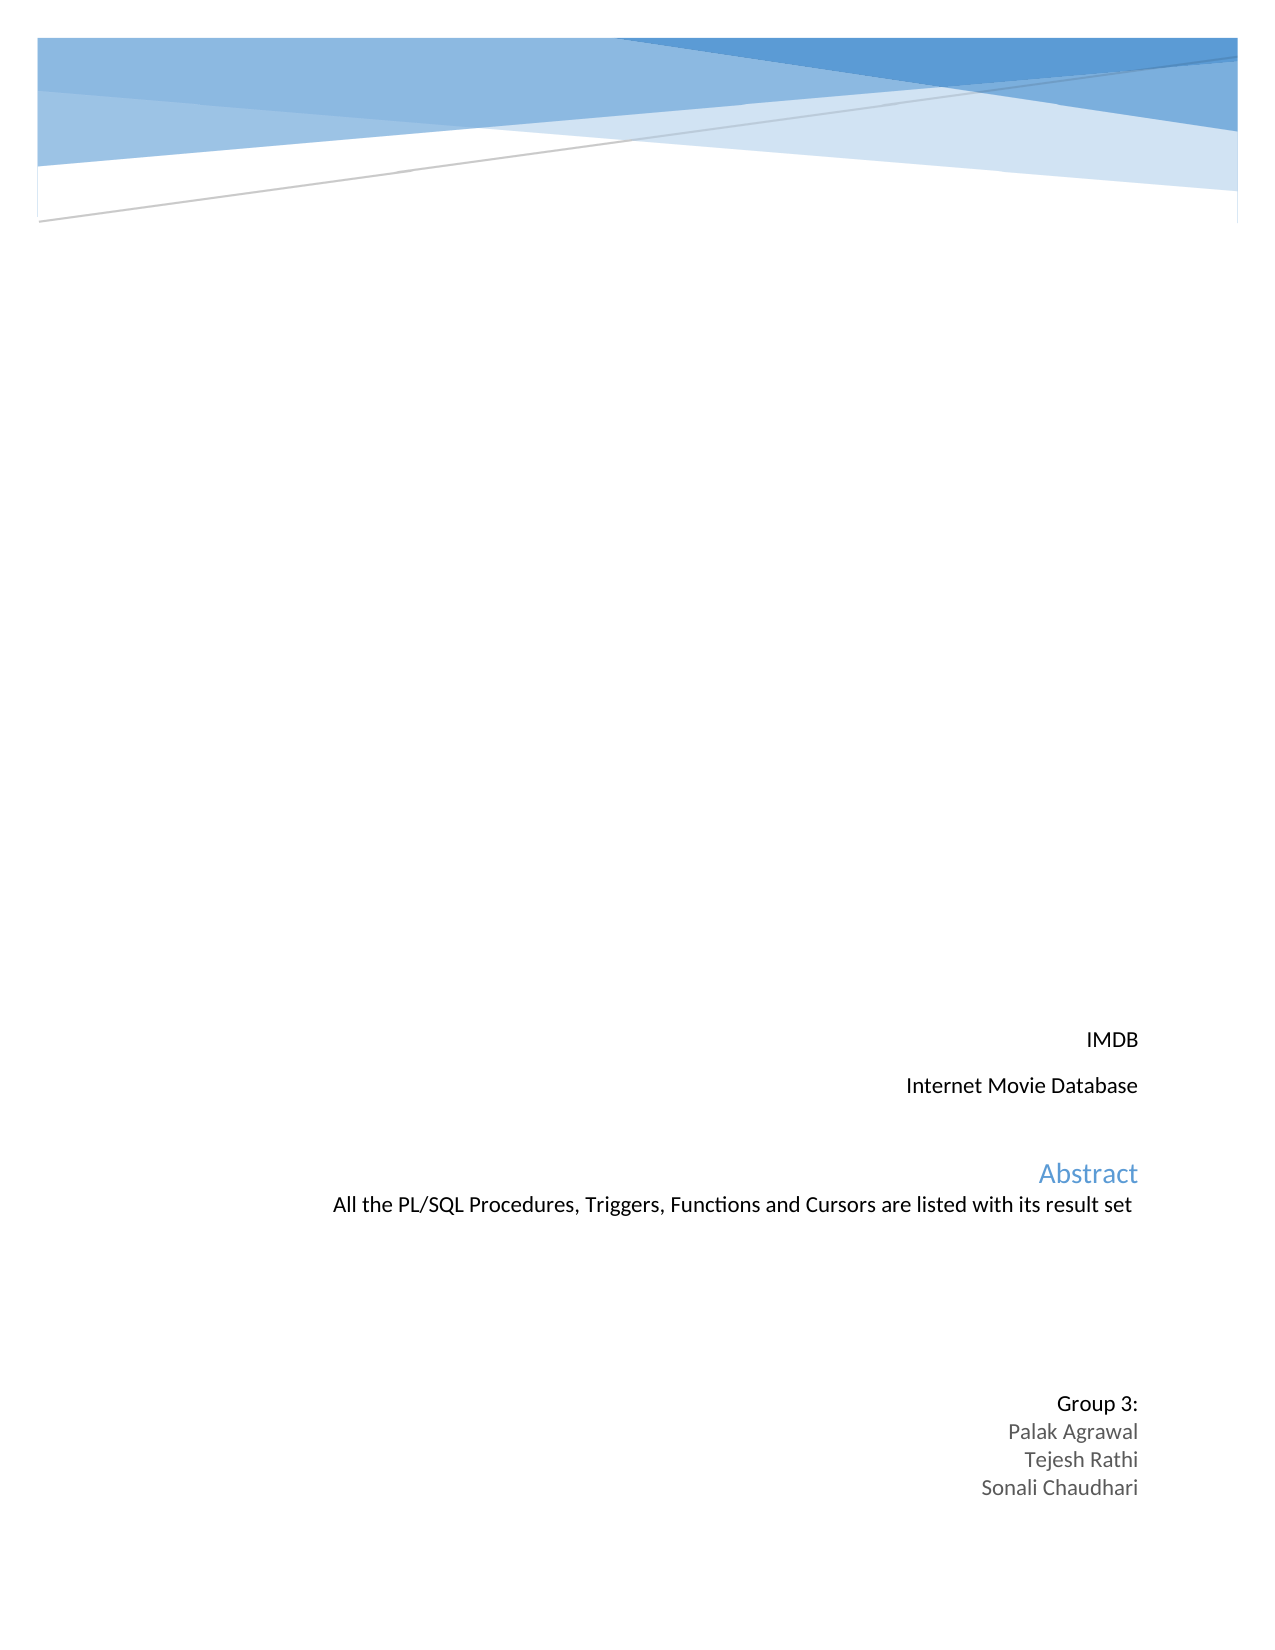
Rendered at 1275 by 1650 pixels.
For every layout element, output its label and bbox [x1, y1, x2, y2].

picture [37, 37, 1238, 238]
